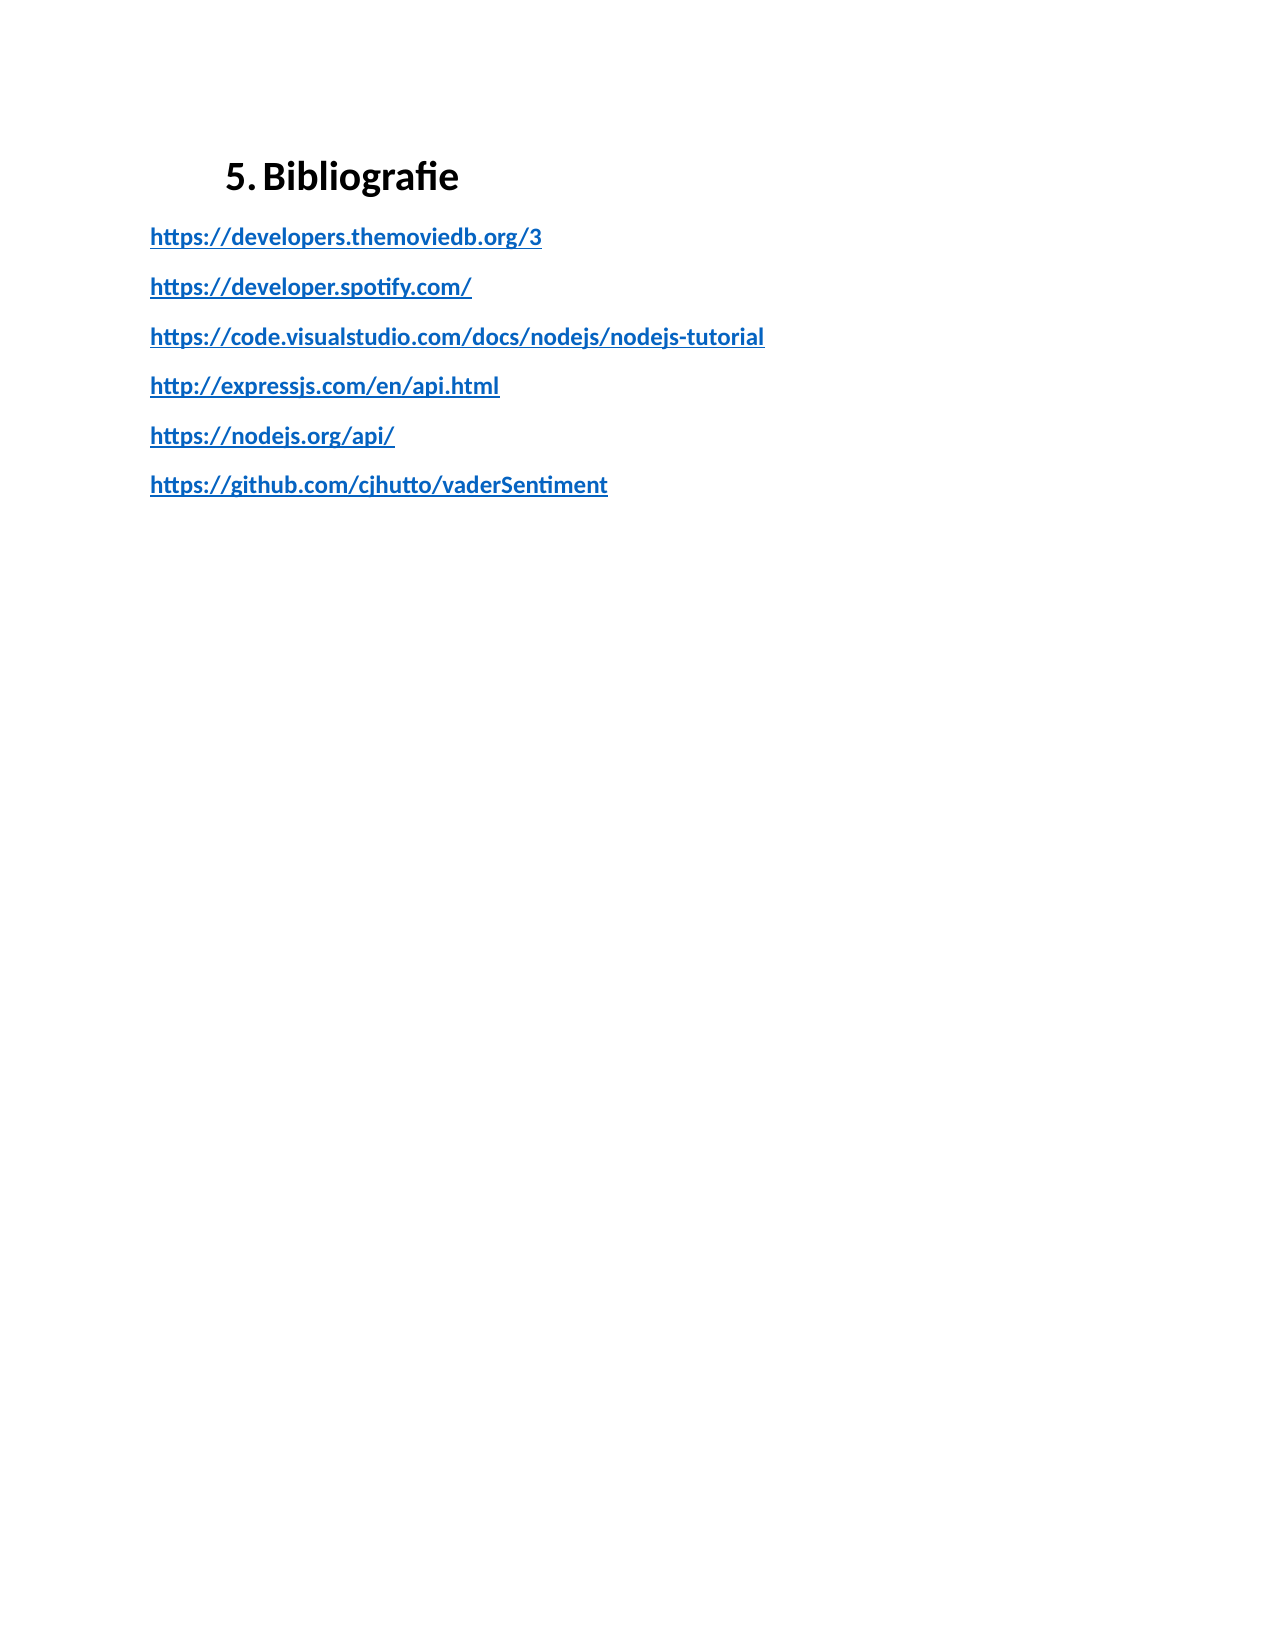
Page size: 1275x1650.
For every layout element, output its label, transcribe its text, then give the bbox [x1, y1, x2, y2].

text https://github.com/cjhutto/vaderSentiment [150, 469, 1125, 500]
text https://code.visualstudio.com/docs/nodejs/nodejs-tutorial [150, 321, 1125, 351]
list Bibliografie [225, 150, 1125, 201]
text https://nodejs.org/api/ [150, 420, 1125, 450]
text http://expressjs.com/en/api.html [150, 370, 1125, 401]
text https://developer.spotify.com/ [150, 271, 1125, 302]
text https://developers.themoviedb.org/3 [150, 222, 1125, 252]
